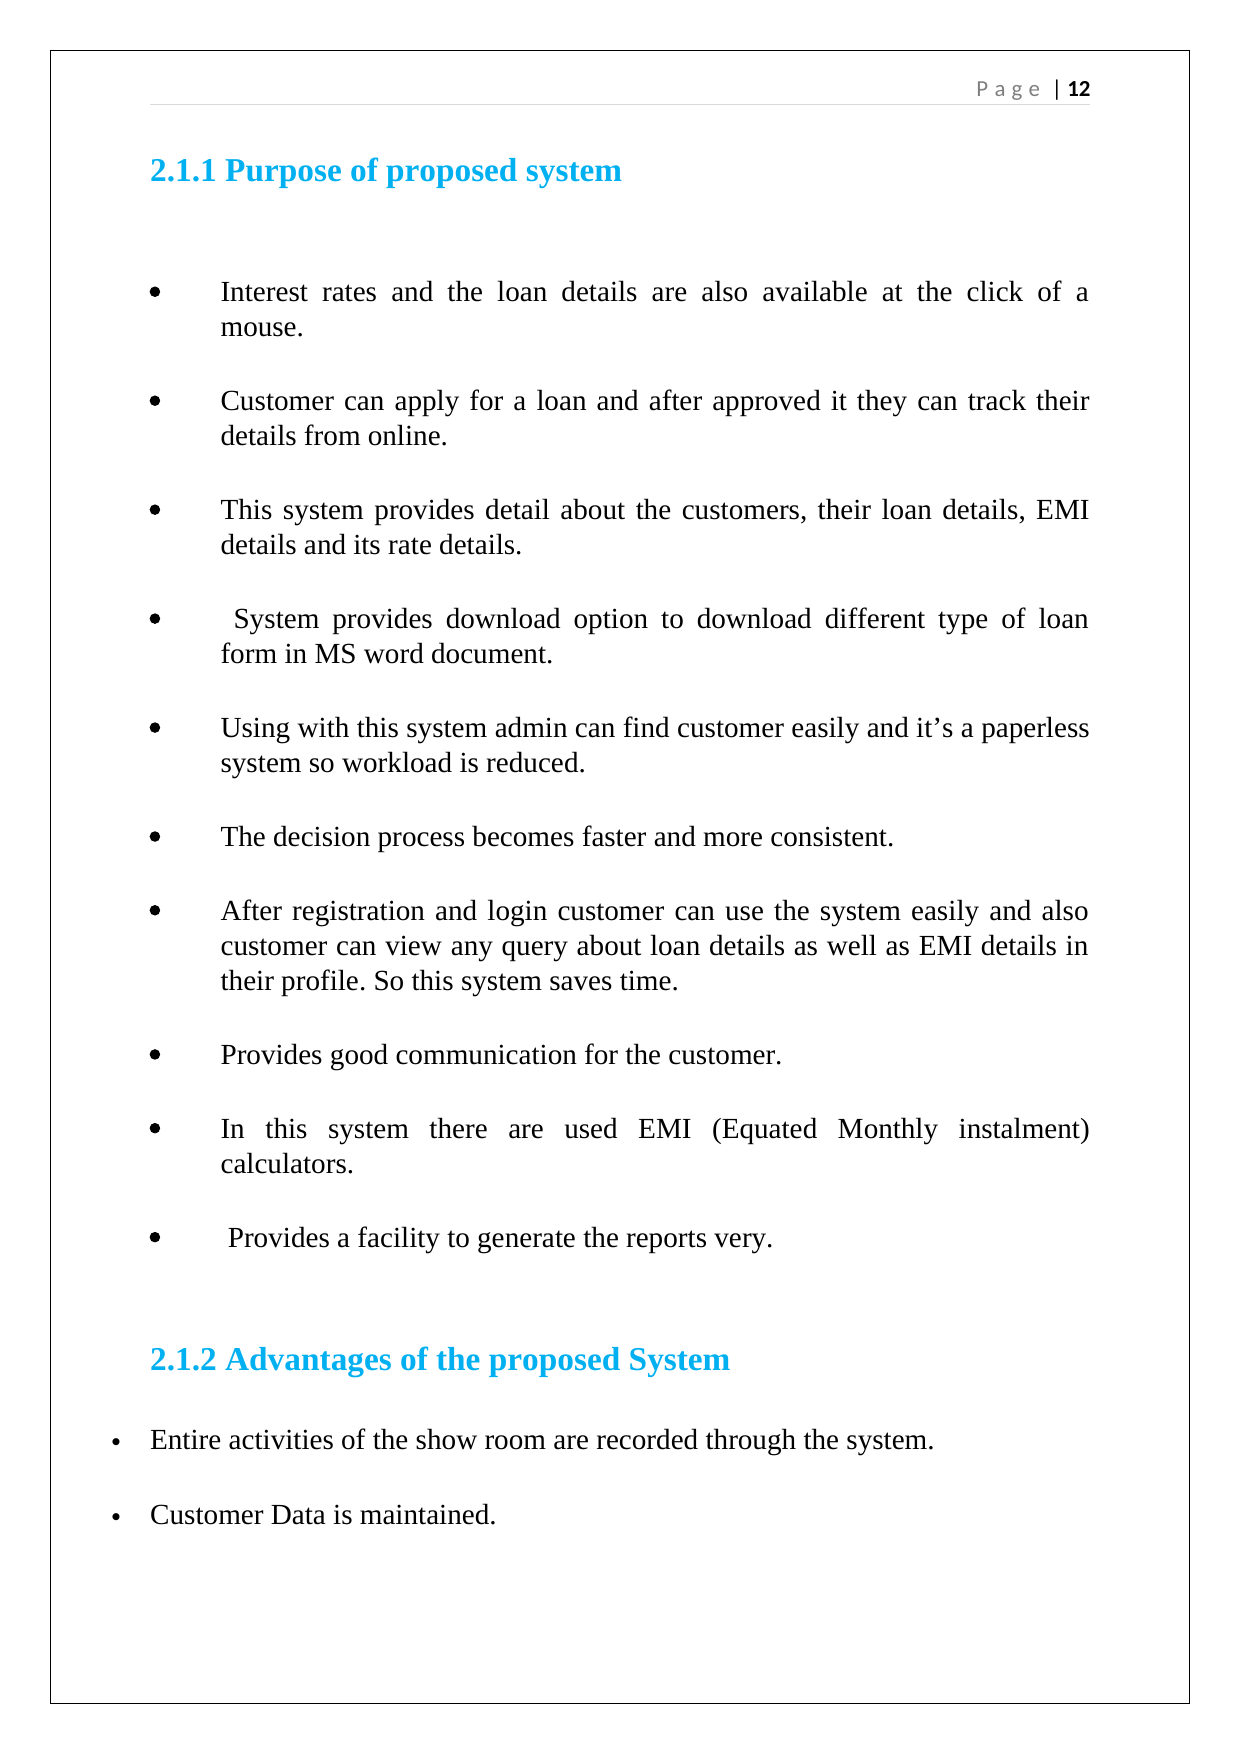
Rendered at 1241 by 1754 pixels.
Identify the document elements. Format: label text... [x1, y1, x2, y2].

list Interest rates and the loan details are also available at the click of a mouse. [150, 274, 1090, 343]
list Customer Data is maintained. [112, 1497, 1090, 1531]
list System provides download option to download different type of loan form in MS word document. [150, 601, 1090, 670]
list After registration and login customer can use the system easily and also customer can view any query about loan details as well as EMI details in their profile. So this system saves time. [150, 893, 1090, 997]
list Provides a facility to generate the reports very. [150, 1220, 1090, 1253]
list This system provides detail about the customers, their loan details, EMI details and its rate details. [150, 492, 1090, 561]
list Provides good communication for the customer. [150, 1037, 1090, 1071]
list In this system there are used EMI (Equated Monthly instalment) calculators. [150, 1111, 1090, 1179]
text 2.1.2 Advantages of the proposed System [150, 1340, 1090, 1378]
list Customer can apply for a loan and after approved it they can track their details from online. [150, 383, 1090, 452]
list Using with this system admin can find customer easily and it’s a paperless system so workload is reduced. [150, 710, 1090, 779]
text 2.1.1 Purpose of proposed system [150, 150, 1090, 188]
list Entire activities of the show room are recorded through the system. [112, 1422, 1090, 1456]
list The decision process becomes faster and more consistent. [150, 819, 1090, 853]
